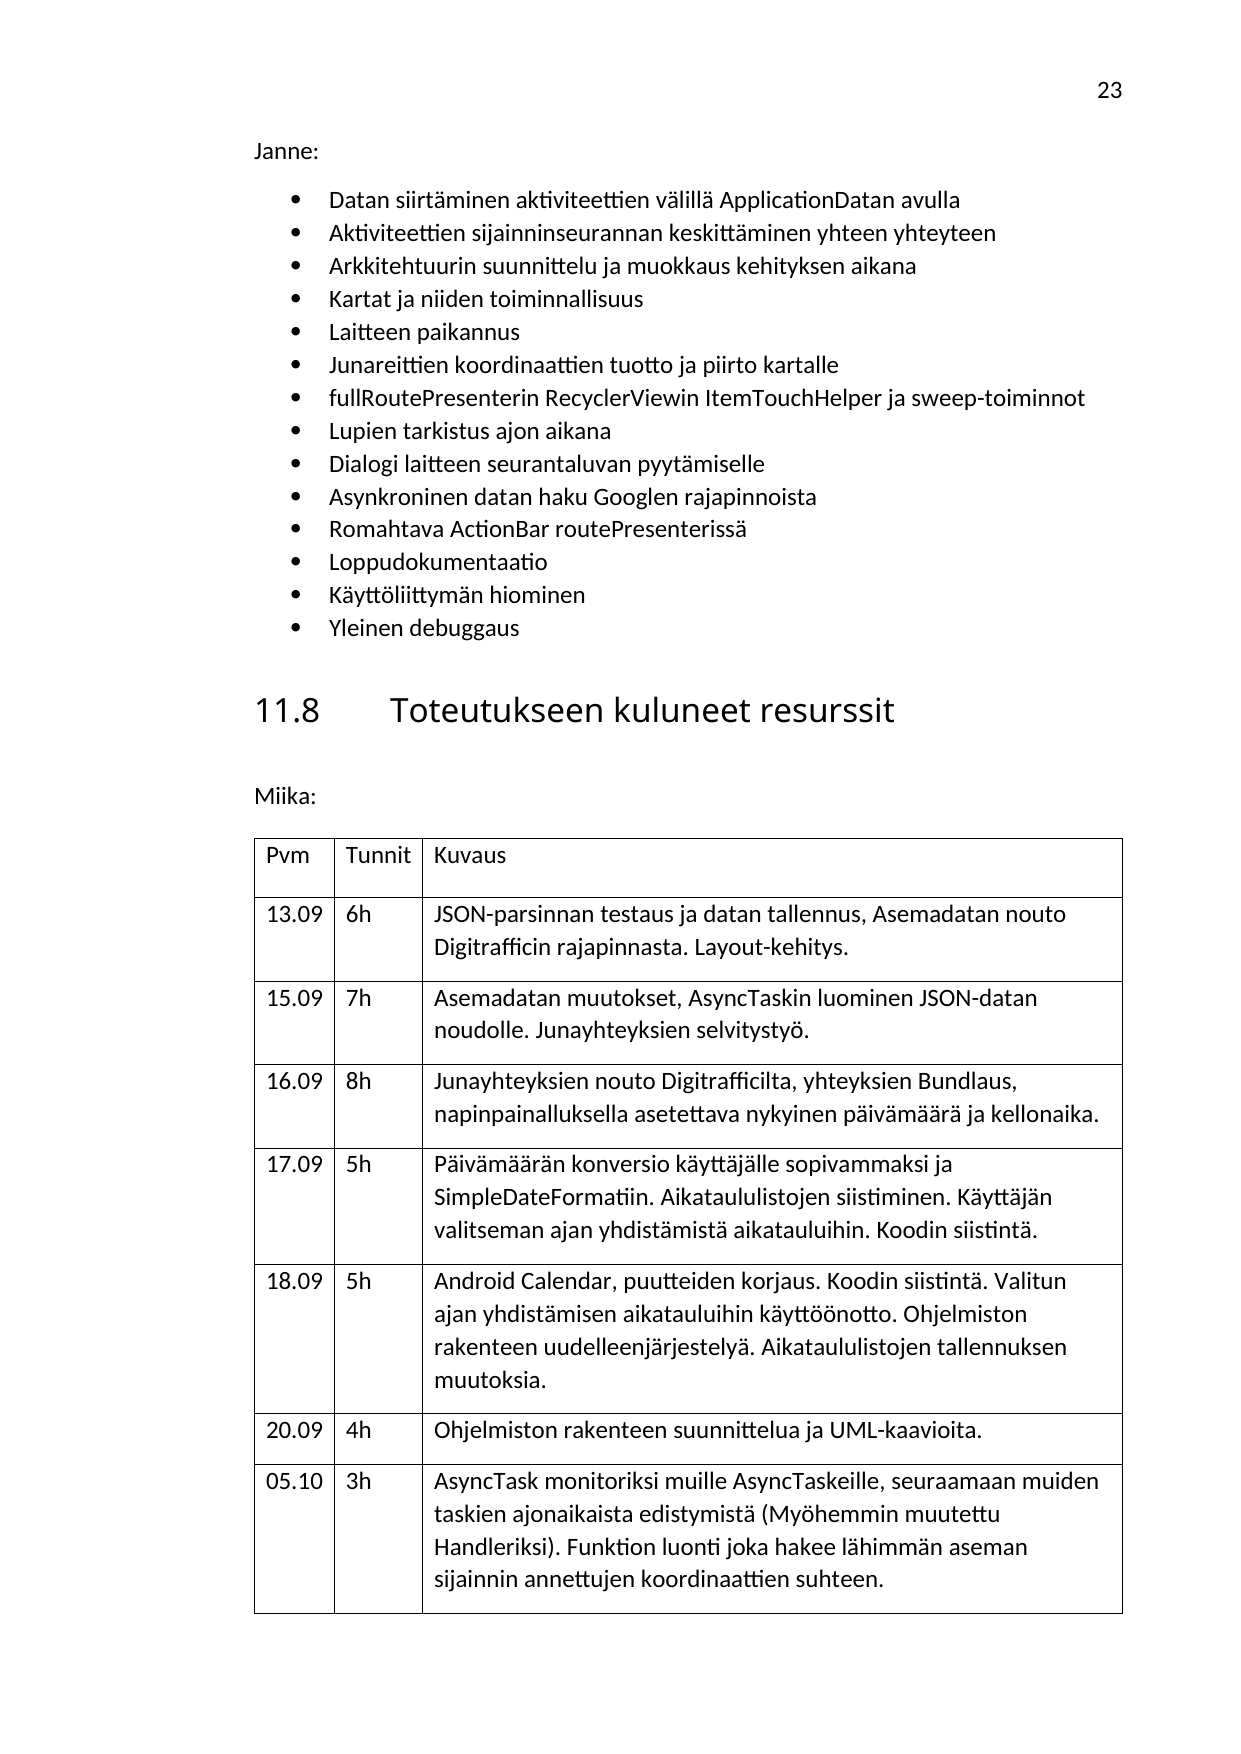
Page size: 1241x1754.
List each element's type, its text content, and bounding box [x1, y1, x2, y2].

table_cell 3h [335, 1465, 422, 1613]
table_cell 5h [335, 1265, 422, 1413]
table_cell 7h [335, 982, 422, 1064]
text Miika: [254, 780, 1122, 811]
list Datan siirtäminen aktiviteettien välillä ApplicationDatan avulla [291, 184, 1122, 215]
table_cell Junayhteyksien nouto Digitrafficilta, yhteyksien Bundlaus, napinpainalluksella asetettava nykyinen päivämäärä ja kellonaika. [423, 1065, 1122, 1148]
table_cell 05.10 [255, 1465, 334, 1613]
table_cell 8h [335, 1065, 422, 1148]
table_header Kuvaus [423, 839, 1122, 897]
table_cell 13.09 [255, 898, 334, 981]
table_cell Päivämäärän konversio käyttäjälle sopivammaksi ja SimpleDateFormatiin. Aikataululistojen siistiminen. Käyttäjän valitseman ajan yhdistämistä aikatauluihin. Koodin siistintä. [423, 1149, 1122, 1264]
table_cell 6h [335, 898, 422, 981]
table_cell 15.09 [255, 982, 334, 1064]
table_cell JSON-parsinnan testaus ja datan tallennus, Asemadatan nouto Digitrafficin rajapinnasta. Layout-kehitys. [423, 898, 1122, 981]
list Lupien tarkistus ajon aikana [291, 415, 1122, 445]
list Junareittien koordinaattien tuotto ja piirto kartalle [291, 349, 1122, 379]
table_cell 20.09 [255, 1414, 334, 1464]
table_cell Android Calendar, puutteiden korjaus. Koodin siistintä. Valitun ajan yhdistämisen aikatauluihin käyttöönotto. Ohjelmiston rakenteen uudelleenjärjestelyä. Aikataululistojen tallennuksen muutoksia. [423, 1265, 1122, 1413]
table_header Tunnit [335, 839, 422, 897]
table_cell 16.09 [255, 1065, 334, 1148]
list fullRoutePresenterin RecyclerViewin ItemTouchHelper ja sweep-toiminnot [291, 382, 1122, 412]
table_cell 5h [335, 1149, 422, 1264]
list Käyttöliittymän hiominen [291, 579, 1122, 610]
table_cell 4h [335, 1414, 422, 1464]
table_header Pvm [255, 839, 334, 897]
table_cell Ohjelmiston rakenteen suunnittelua ja UML-kaavioita. [423, 1414, 1122, 1464]
list Asynkroninen datan haku Googlen rajapinnoista [291, 481, 1122, 511]
list Kartat ja niiden toiminnallisuus [291, 283, 1122, 314]
list Dialogi laitteen seurantaluvan pyytämiselle [291, 448, 1122, 478]
table_cell AsyncTask monitoriksi muille AsyncTaskeille, seuraamaan muiden taskien ajonaikaista edistymistä (Myöhemmin muutettu Handleriksi). Funktion luonti joka hakee lähimmän aseman sijainnin annettujen koordinaattien suhteen. [423, 1465, 1122, 1613]
list Romahtava ActionBar routePresenterissä [291, 514, 1122, 544]
table_cell Asemadatan muutokset, AsyncTaskin luominen JSON-datan noudolle. Junayhteyksien selvitystyö. [423, 982, 1122, 1064]
table_cell 17.09 [255, 1149, 334, 1264]
list Laitteen paikannus [291, 316, 1122, 347]
text Janne: [254, 135, 1122, 165]
list Aktiviteettien sijainninseurannan keskittäminen yhteen yhteyteen [291, 217, 1122, 248]
subtitle Toteutukseen kuluneet resurssit [254, 687, 1122, 732]
list Yleinen debuggaus [291, 612, 1122, 643]
list Arkkitehtuurin suunnittelu ja muokkaus kehityksen aikana [291, 250, 1122, 281]
list Loppudokumentaatio [291, 547, 1122, 577]
table_cell 18.09 [255, 1265, 334, 1413]
